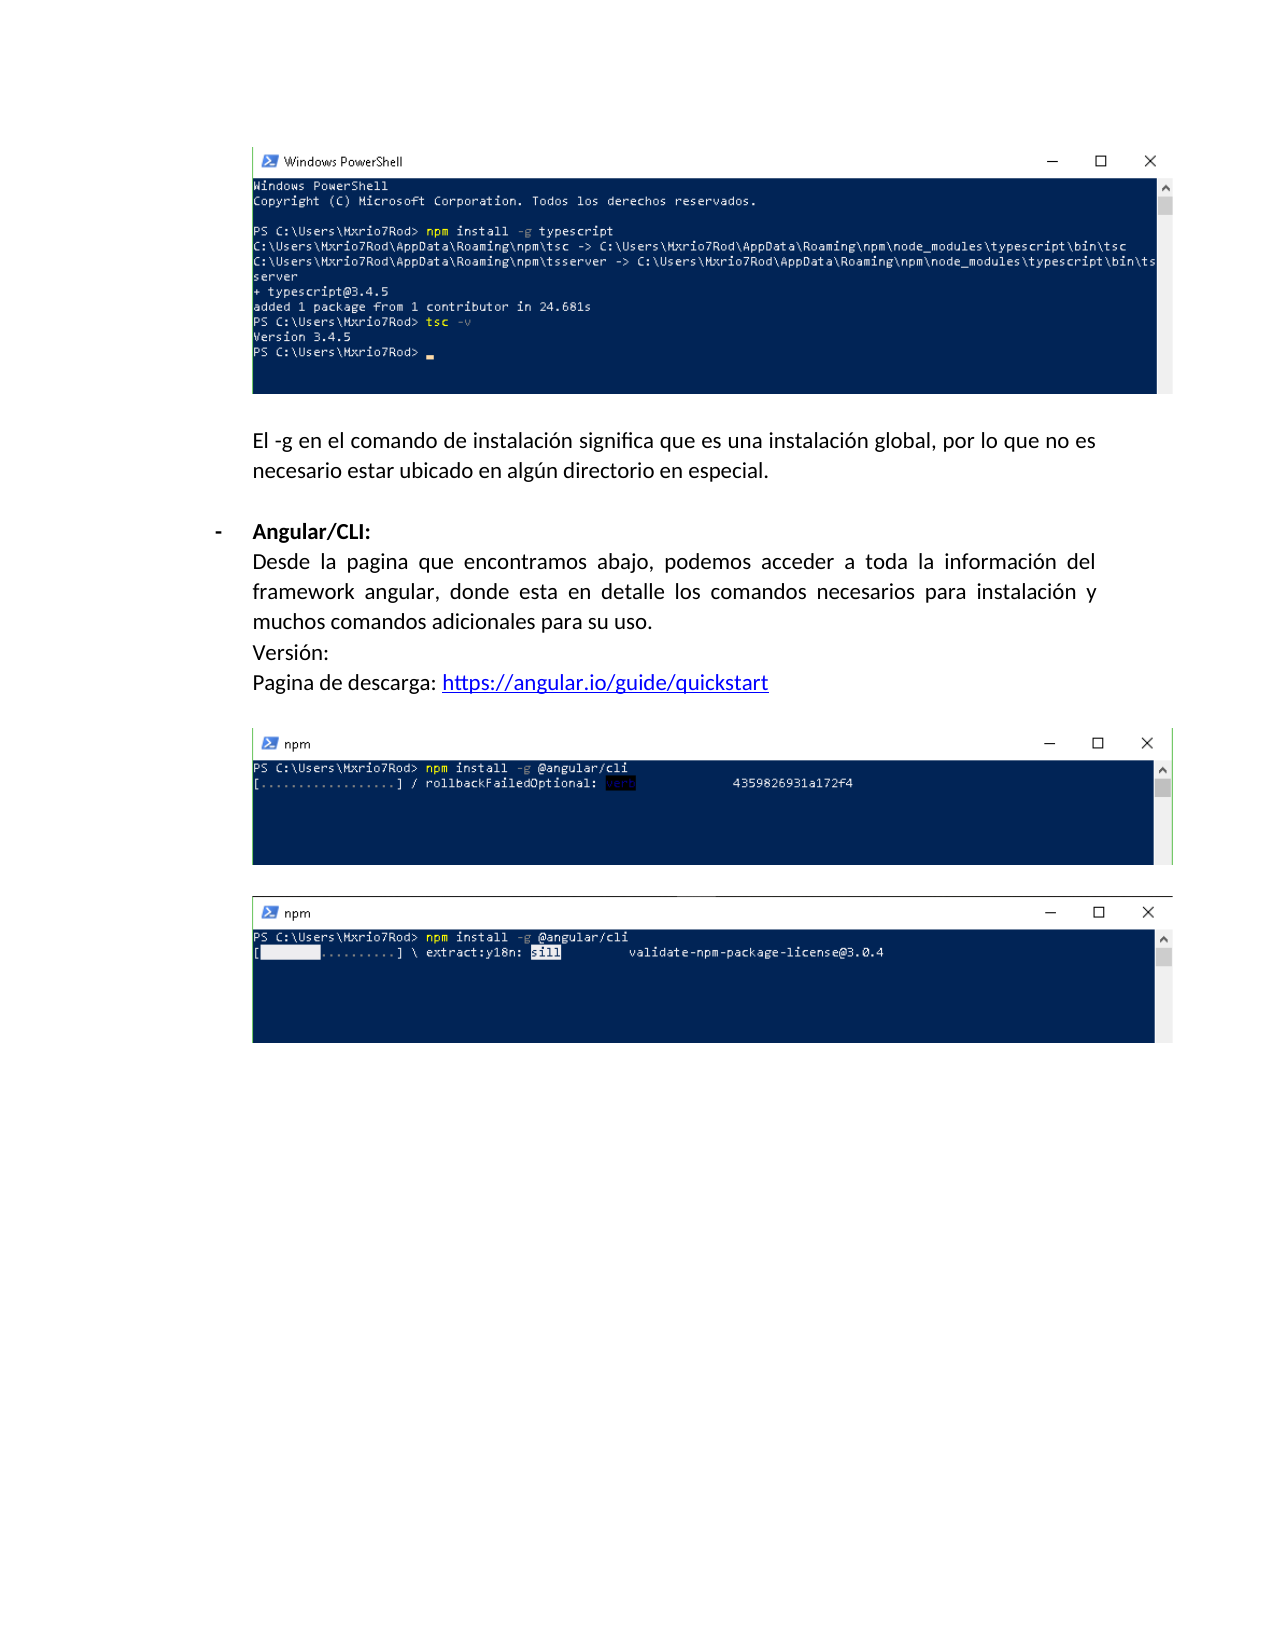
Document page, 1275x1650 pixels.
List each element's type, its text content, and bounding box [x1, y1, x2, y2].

picture [252, 728, 1173, 865]
list Versión: [252, 638, 1098, 666]
list El -g en el comando de instalación significa que es una instalación global, por lo que no es necesario estar ubicado en algún directorio en especial. [252, 426, 1098, 484]
list Pagina de descarga: https://angular.io/guide/quickstart [252, 668, 1098, 696]
list Desde la pagina que encontramos abajo, podemos acceder a toda la información del framework angular, donde esta en detalle los comandos necesarios para instalación y muchos comandos adicionales para su uso. [252, 547, 1098, 636]
list Angular/CLI: [215, 517, 1098, 545]
picture [252, 147, 1173, 394]
picture [252, 896, 1173, 1043]
